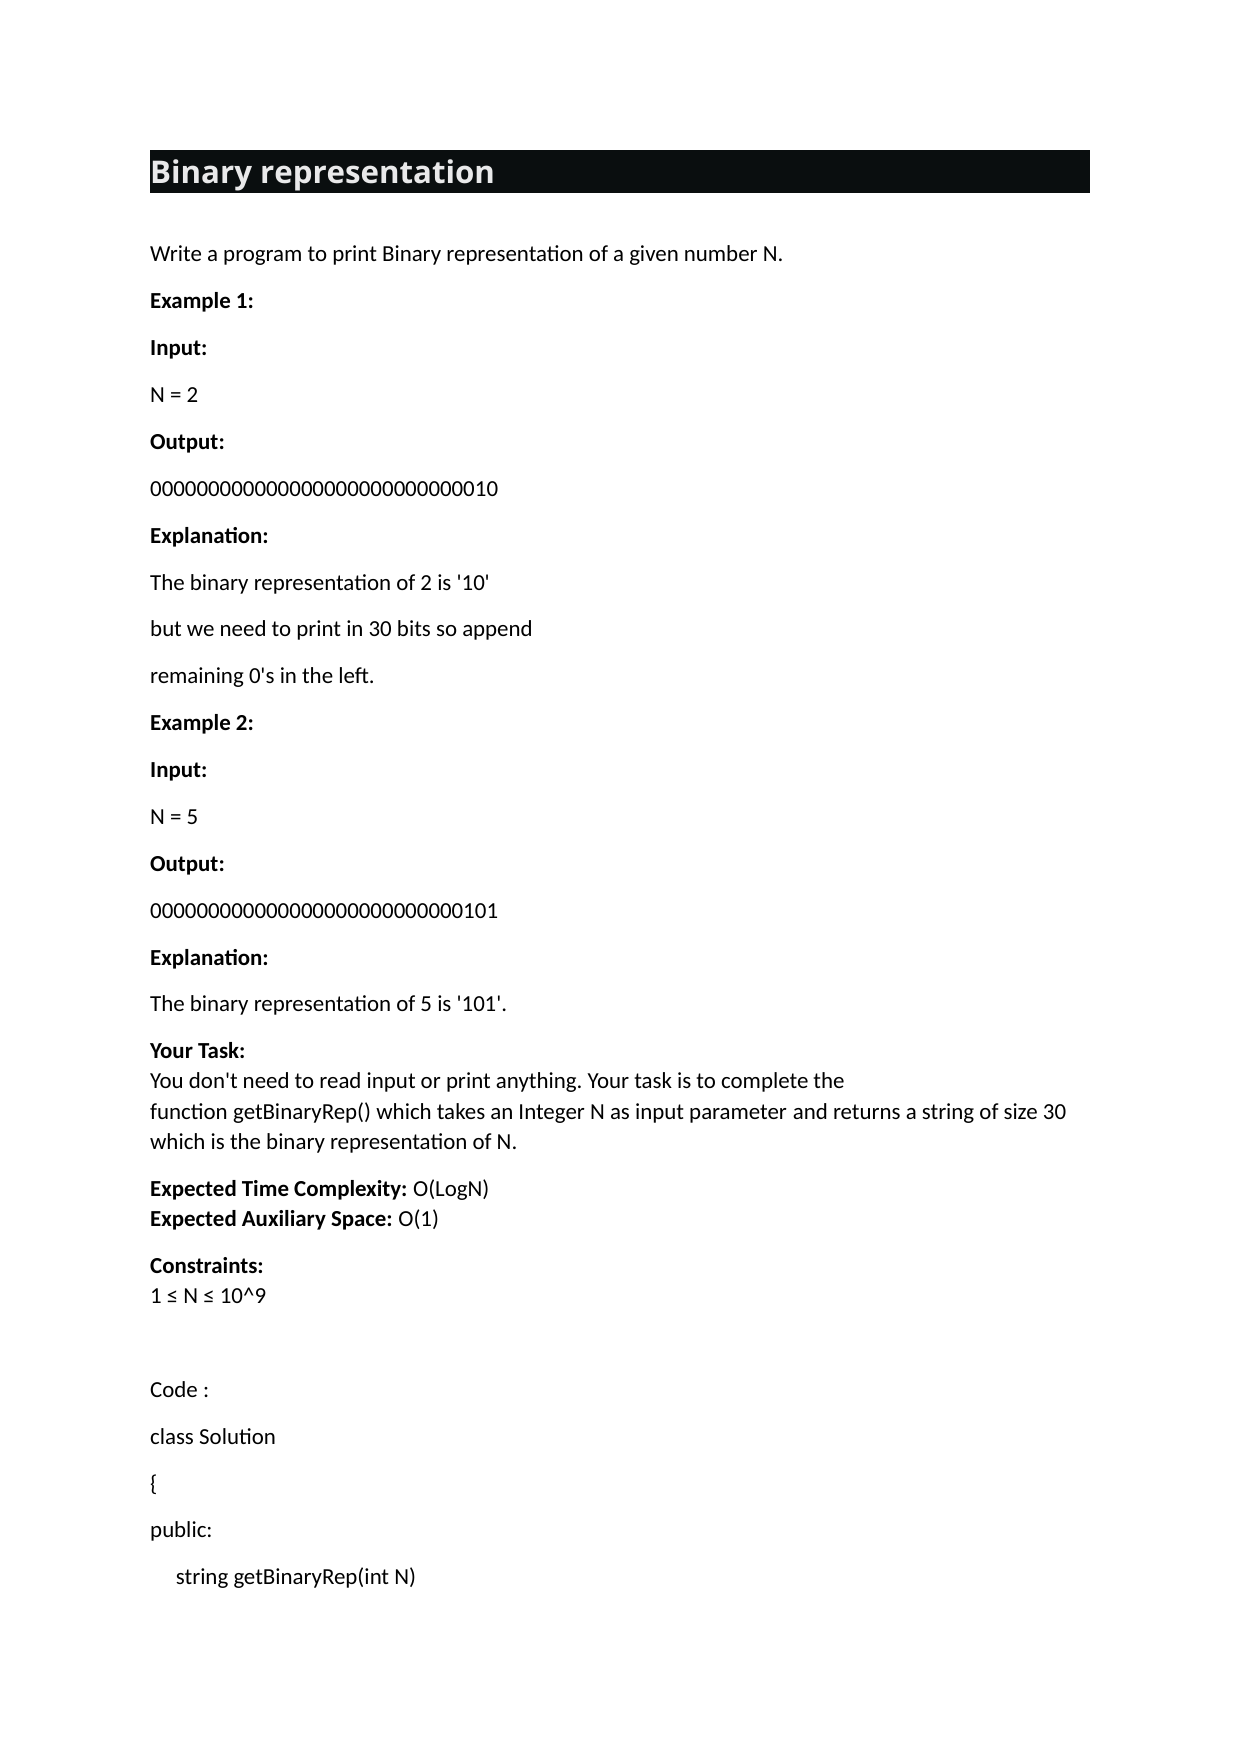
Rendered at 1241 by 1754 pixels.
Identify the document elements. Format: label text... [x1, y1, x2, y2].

text Example 1: [150, 286, 1090, 314]
text Write a program to print Binary representation of a given number N. [150, 239, 1090, 267]
text remaining 0's in the left. [150, 661, 1090, 689]
text string getBinaryRep(int N) [150, 1562, 1090, 1590]
text { [150, 1469, 1090, 1497]
text Input: [150, 333, 1090, 361]
text The binary representation of 5 is '101'. [150, 989, 1090, 1017]
text Expected Time Complexity: O(LogN) Expected Auxiliary Space: O(1) [150, 1174, 1090, 1232]
text Your Task: You don't need to read input or print anything. Your task is to complete the function getBinaryRep() which takes an Integer N as input parameter and returns a string of size 30 which is the binary representation of N. [150, 1036, 1090, 1155]
text Explanation: [150, 521, 1090, 549]
text Constraints: 1 ≤ N ≤ 10^9 [150, 1251, 1090, 1309]
text class Solution [150, 1422, 1090, 1450]
text Example 2: [150, 708, 1090, 736]
text but we need to print in 30 bits so append [150, 614, 1090, 642]
text The binary representation of 2 is '10' [150, 568, 1090, 596]
text N = 5 [150, 802, 1090, 830]
text N = 2 [150, 380, 1090, 408]
text Explanation: [150, 943, 1090, 971]
text Code : [150, 1375, 1090, 1403]
text Binary representation [150, 150, 1090, 193]
text 000000000000000000000000000010 [150, 474, 1090, 502]
text Output: [150, 849, 1090, 877]
text Input: [150, 755, 1090, 783]
text public: [150, 1516, 1090, 1543]
text 000000000000000000000000000101 [150, 896, 1090, 924]
text Output: [150, 427, 1090, 455]
